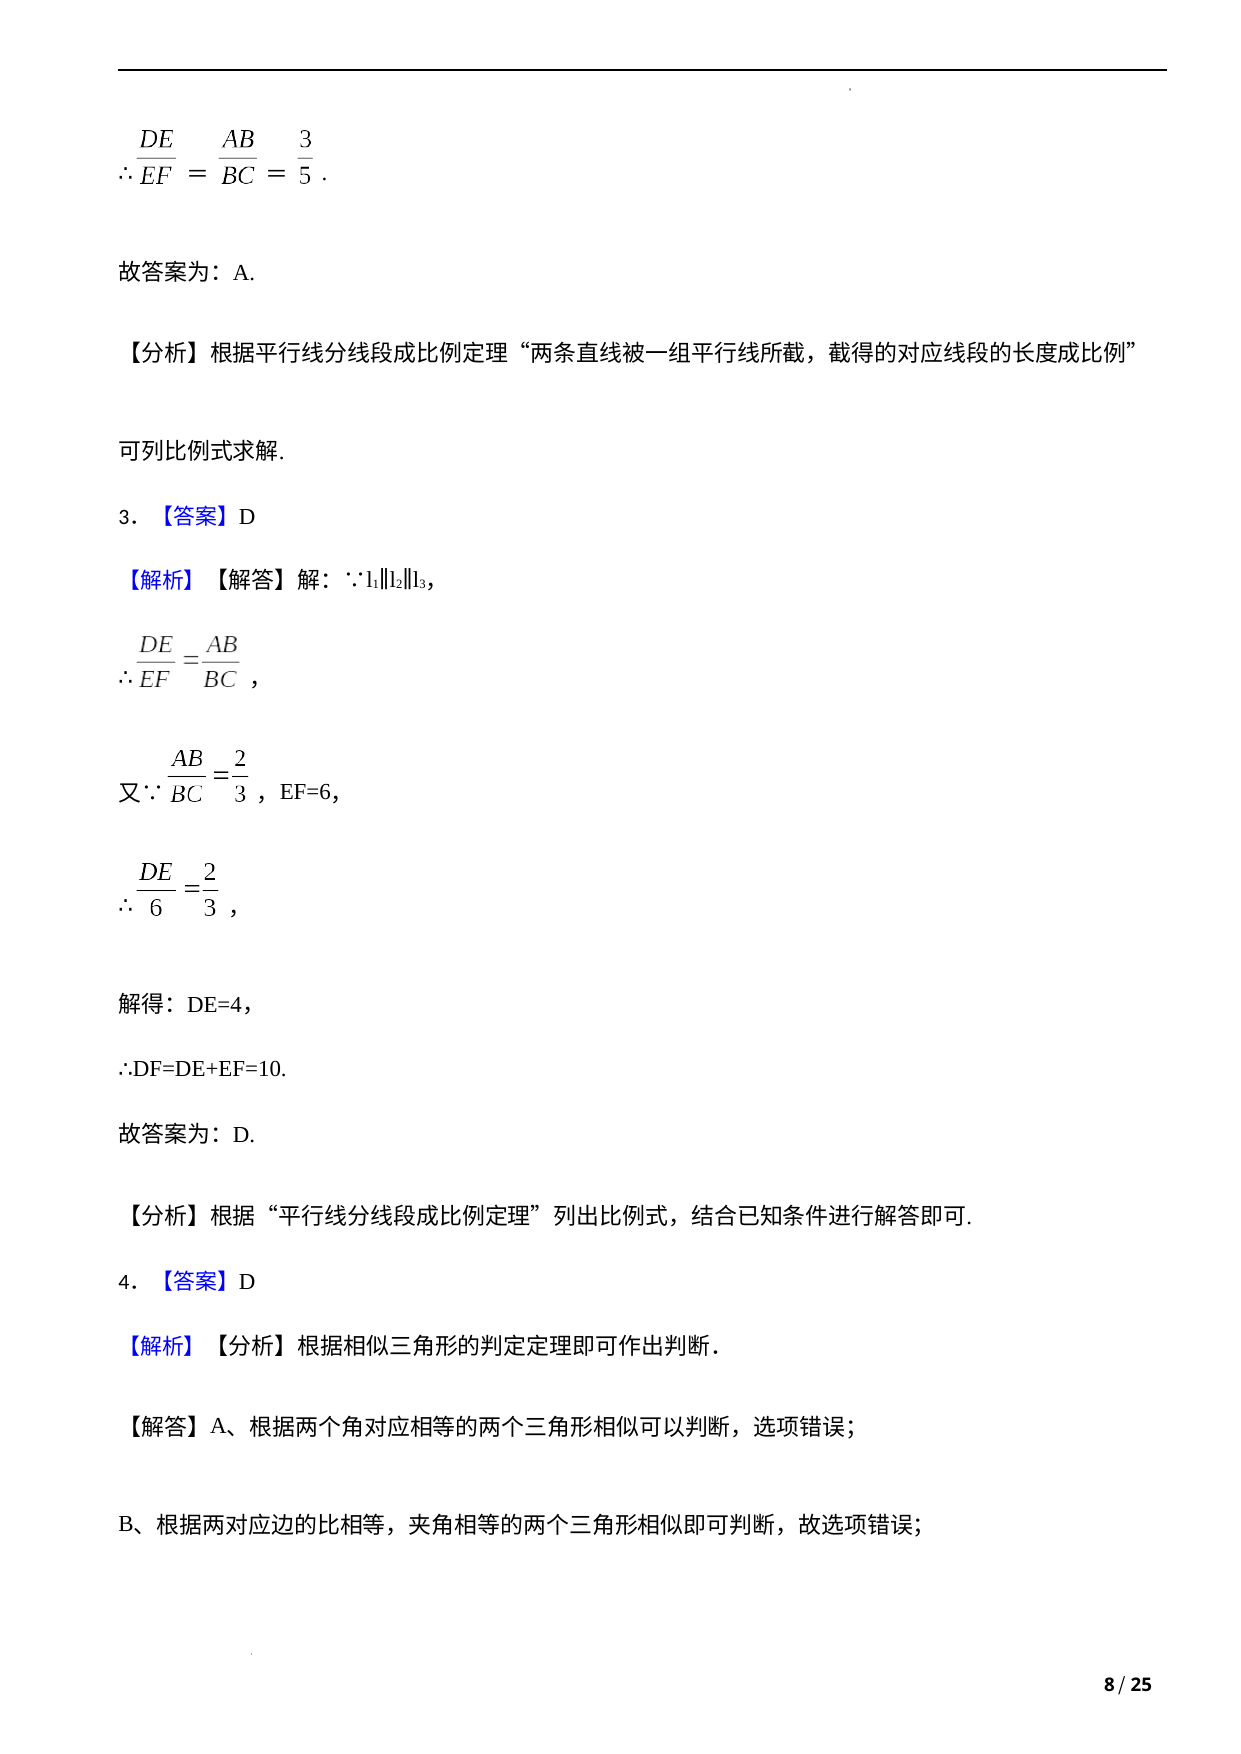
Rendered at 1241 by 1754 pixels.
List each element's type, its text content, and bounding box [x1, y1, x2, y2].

text ∴DF=DE+EF=10. [118, 1052, 1167, 1084]
text 【分析】根据“平行线分线段成比例定理”列出比例式，结合已知条件进行解答即可. [118, 1182, 1167, 1247]
text ∴ ， [118, 856, 1167, 954]
text 【分析】根据平行线分线段成比例定理“两条直线被一组平行线所截，截得的对应线段的长度成比例”可列比例式求解. [118, 319, 1167, 482]
text 故答案为：D. [118, 1100, 1167, 1165]
text ∴ ＝ ＝ . [118, 123, 1167, 221]
text 3．【答案】D [118, 498, 1167, 531]
text 故答案为：A. [118, 238, 1167, 303]
text 4．【答案】D [118, 1263, 1167, 1296]
text 【解析】【分析】根据相似三角形的判定定理即可作出判断． [118, 1312, 1167, 1377]
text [118, 1393, 1167, 1556]
text 解得：DE=4， [118, 971, 1167, 1036]
text ∴ ， [118, 628, 1167, 726]
text 又∵ ，EF=6， [118, 742, 1167, 840]
text 【解析】【解答】解：∵l1∥l2∥l3， [118, 547, 1167, 612]
